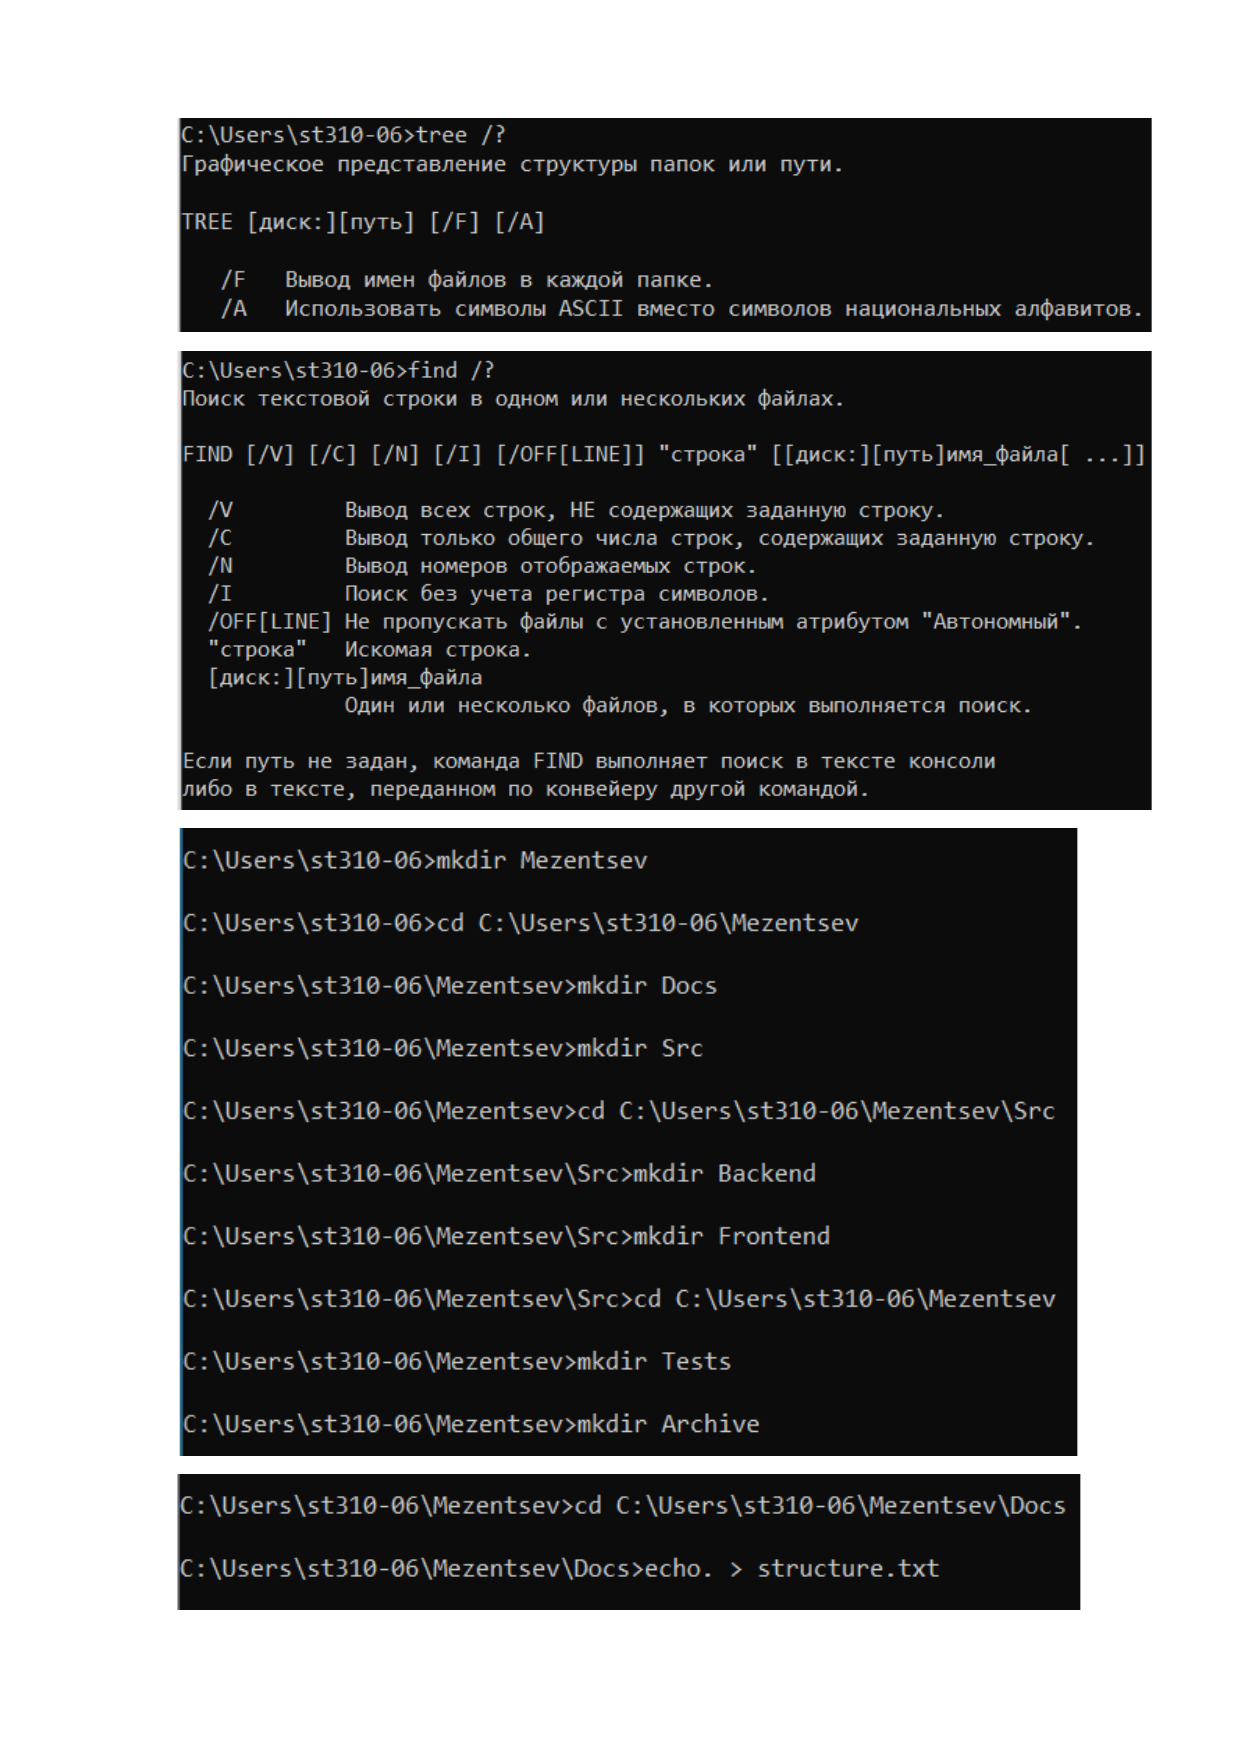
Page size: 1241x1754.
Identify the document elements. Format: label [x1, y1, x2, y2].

picture [177, 1474, 1081, 1610]
picture [177, 828, 1078, 1456]
picture [177, 351, 1152, 810]
picture [177, 118, 1152, 332]
